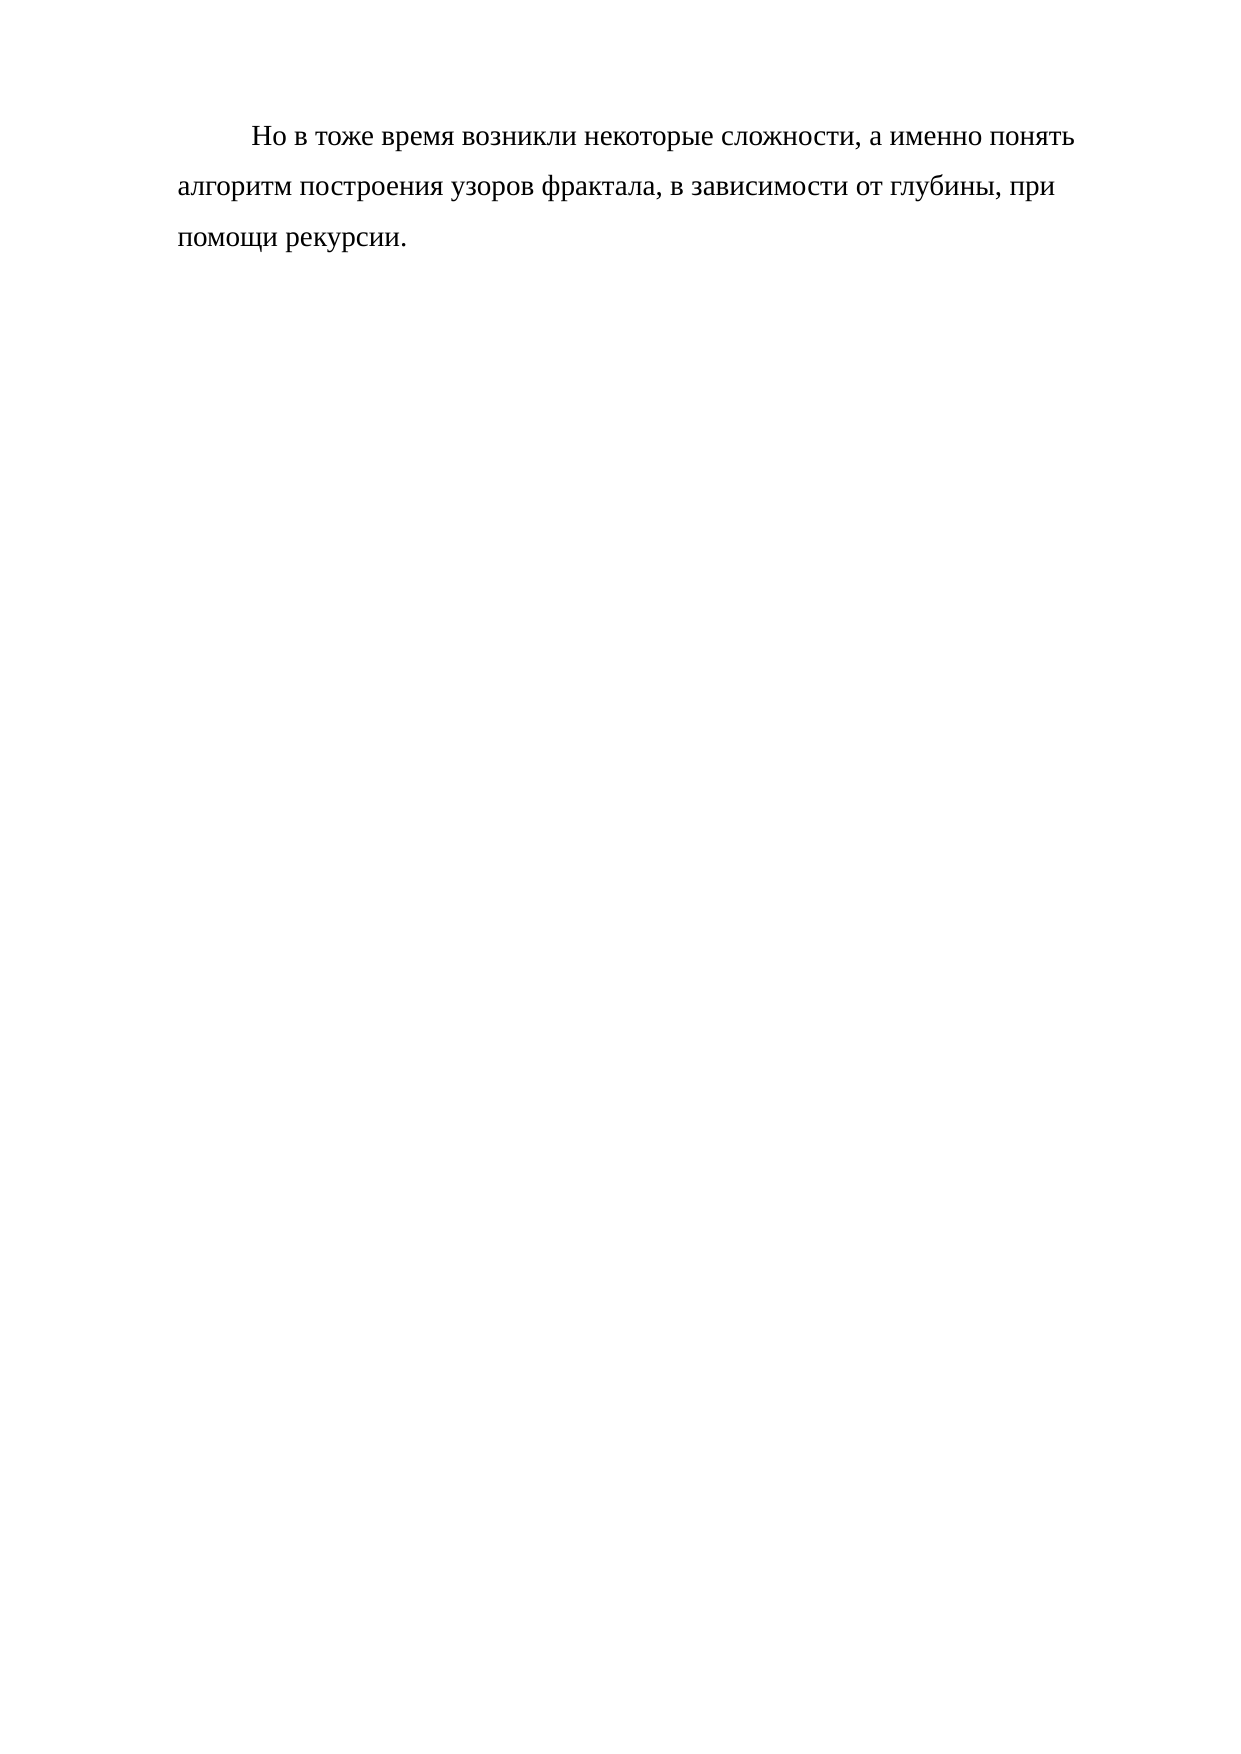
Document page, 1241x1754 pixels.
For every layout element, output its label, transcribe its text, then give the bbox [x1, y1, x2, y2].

text Но в тоже время возникли некоторые сложности, а именно понять алгоритм построения узоров фрактала, в зависимости от глубины, при помощи рекурсии. [177, 118, 1152, 252]
